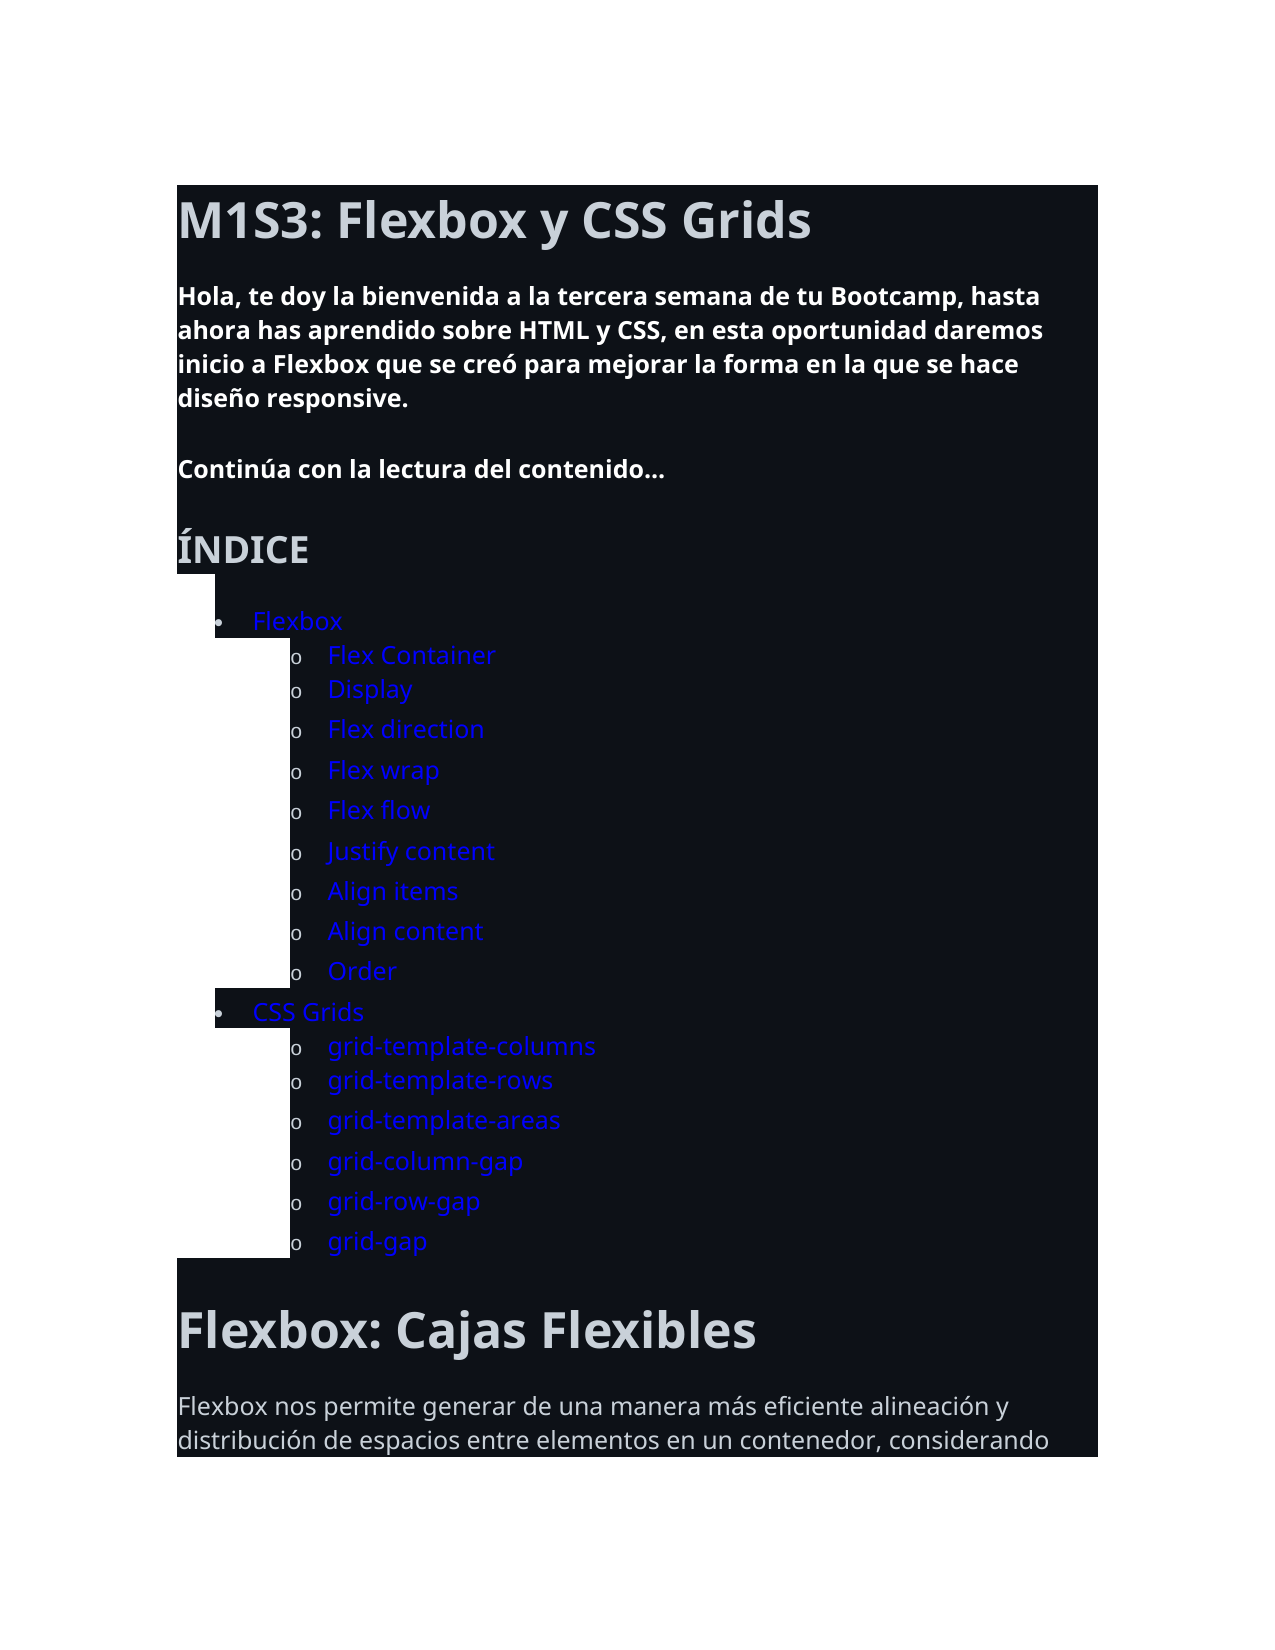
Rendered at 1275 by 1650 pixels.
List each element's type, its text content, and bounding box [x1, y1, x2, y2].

text Flexbox: Cajas Flexibles [177, 1295, 1098, 1363]
text ÍNDICE [177, 523, 1098, 574]
list grid-gap [290, 1224, 1098, 1258]
list grid-column-gap [290, 1143, 1098, 1177]
list Flex direction [290, 712, 1098, 746]
list grid-template-rows [290, 1062, 1098, 1097]
list Align content [290, 914, 1098, 948]
text Continúa con la lectura del contenido... [177, 452, 1098, 486]
list Display [290, 672, 1098, 706]
text Hola, te doy la bienvenida a la tercera semana de tu Bootcamp, hasta ahora has aprendido sobre HTML y CSS, en esta oportunidad daremos inicio a Flexbox que se creó para mejorar la forma en la que se hace diseño responsive. [177, 278, 1098, 414]
list grid-row-gap [290, 1183, 1098, 1217]
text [177, 1388, 1098, 1457]
list Order [290, 954, 1098, 988]
list Flex wrap [290, 752, 1098, 787]
list Justify content [290, 833, 1098, 867]
list Flex Container [290, 638, 1098, 672]
list CSS Grids [215, 994, 1098, 1028]
list Flexbox [215, 604, 1098, 638]
list Align items [290, 873, 1098, 907]
list grid-template-columns [290, 1028, 1098, 1062]
text M1S3: Flexbox y CSS Grids [177, 185, 1098, 253]
list Flex flow [290, 793, 1098, 827]
list grid-template-areas [290, 1103, 1098, 1137]
